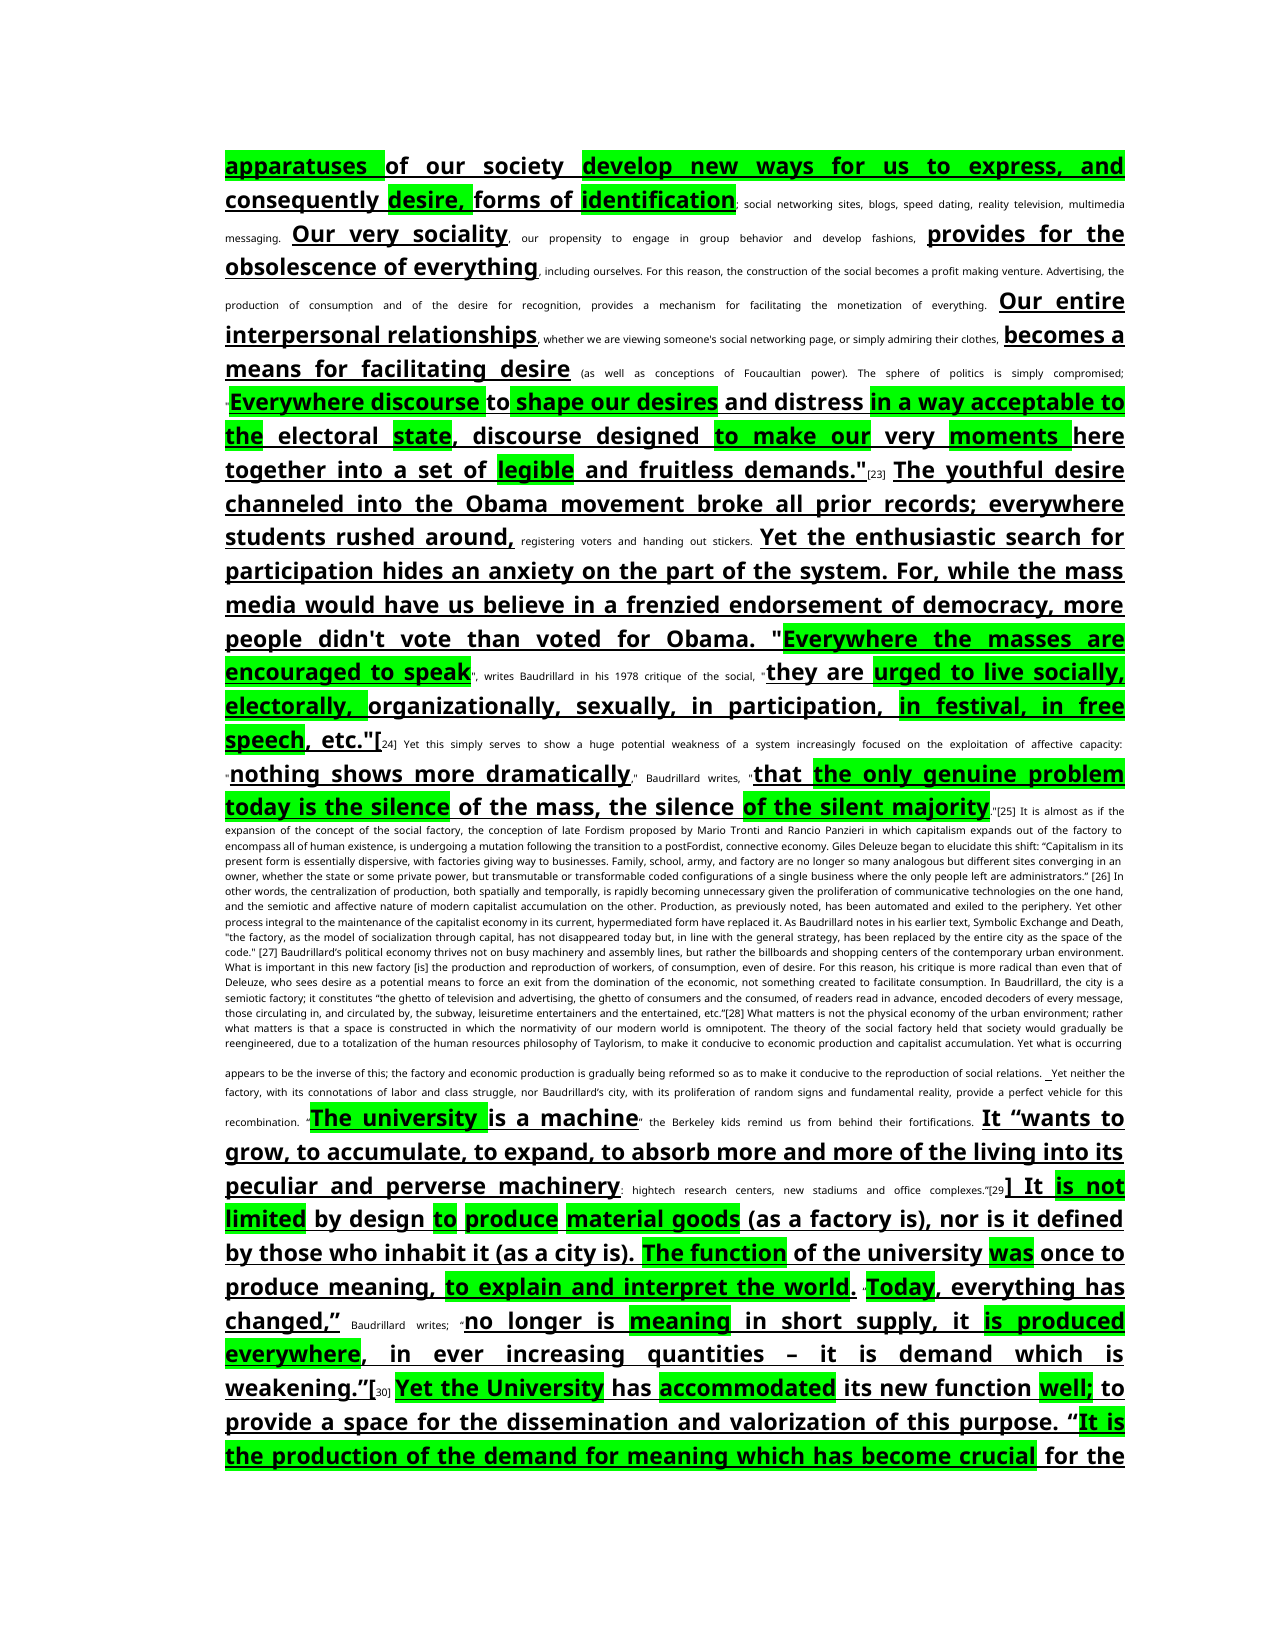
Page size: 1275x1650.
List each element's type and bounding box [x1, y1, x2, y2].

text [225, 718, 1125, 1264]
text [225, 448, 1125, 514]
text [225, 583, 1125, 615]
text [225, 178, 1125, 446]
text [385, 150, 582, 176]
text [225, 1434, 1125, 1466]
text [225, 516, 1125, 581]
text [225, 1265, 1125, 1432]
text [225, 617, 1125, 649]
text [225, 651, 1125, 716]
